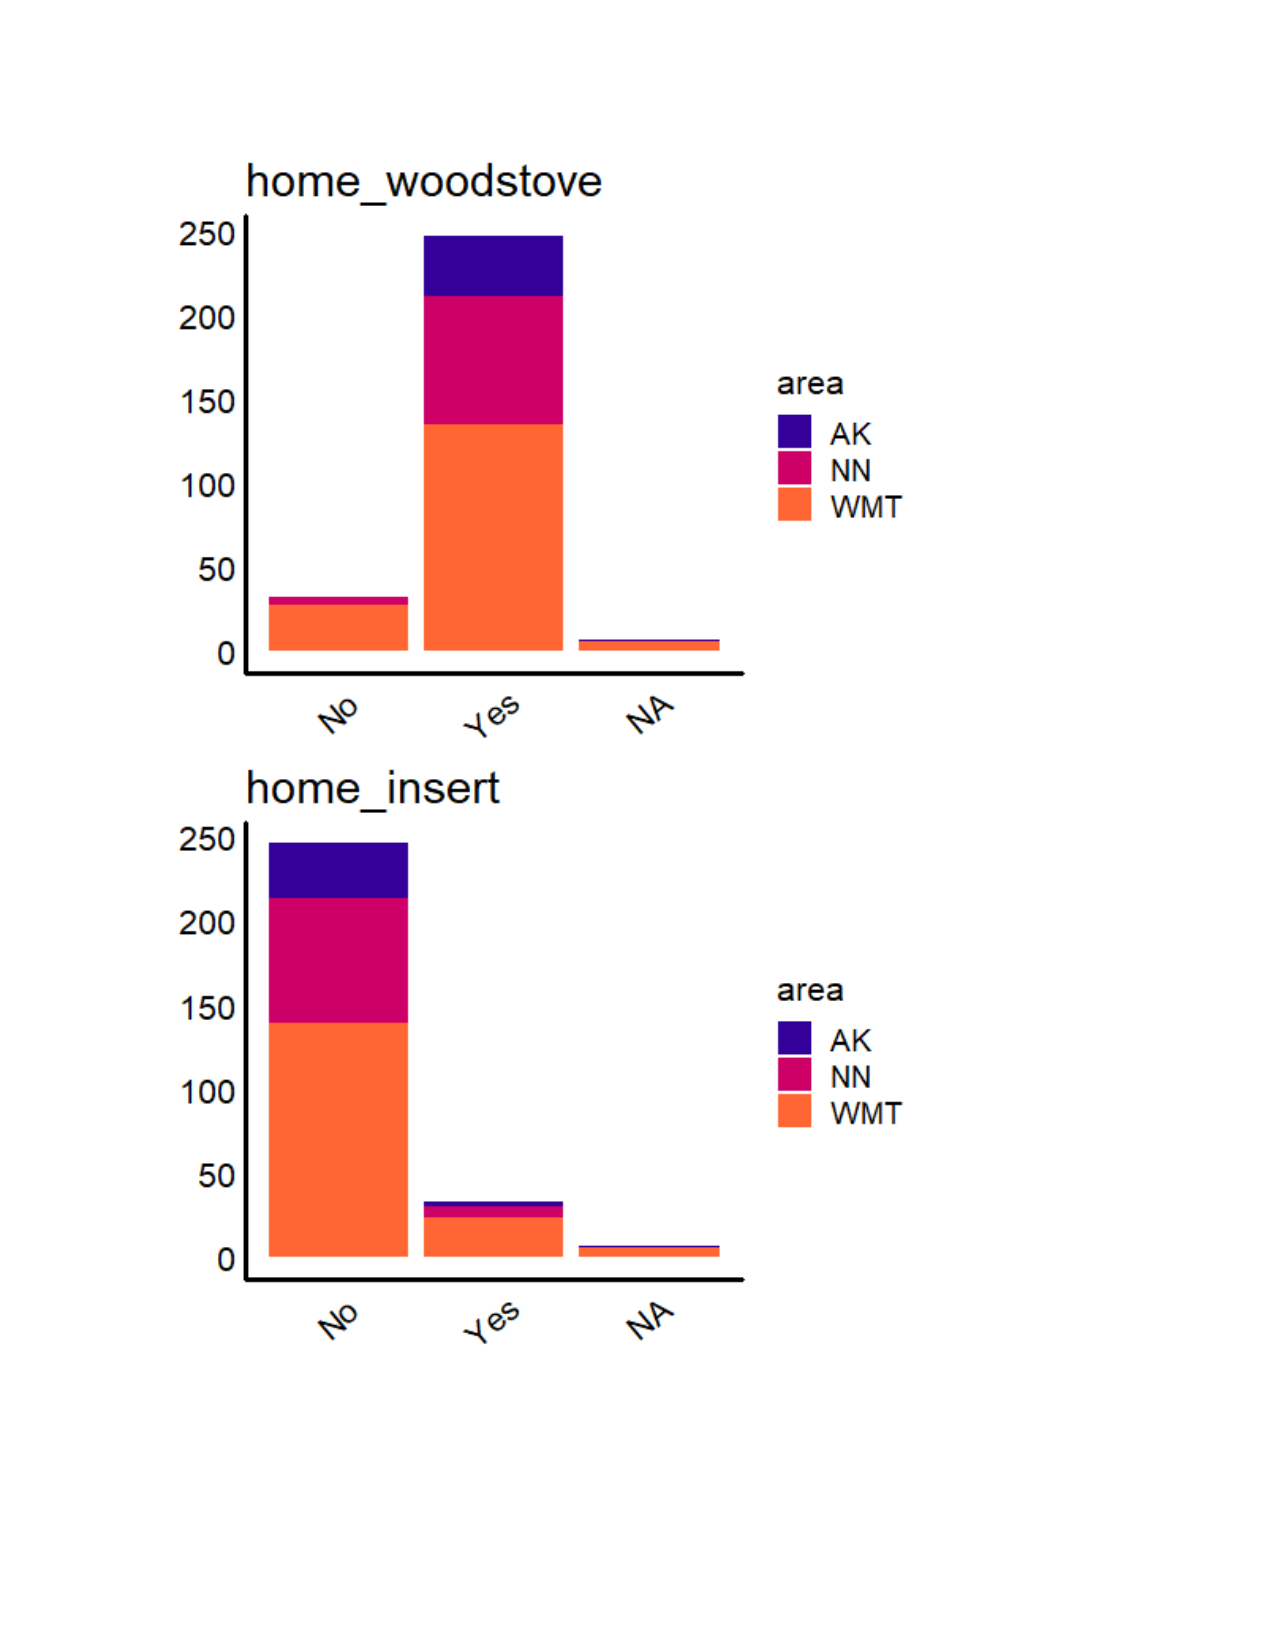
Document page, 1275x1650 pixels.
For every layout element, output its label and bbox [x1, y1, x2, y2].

picture [168, 150, 927, 1363]
